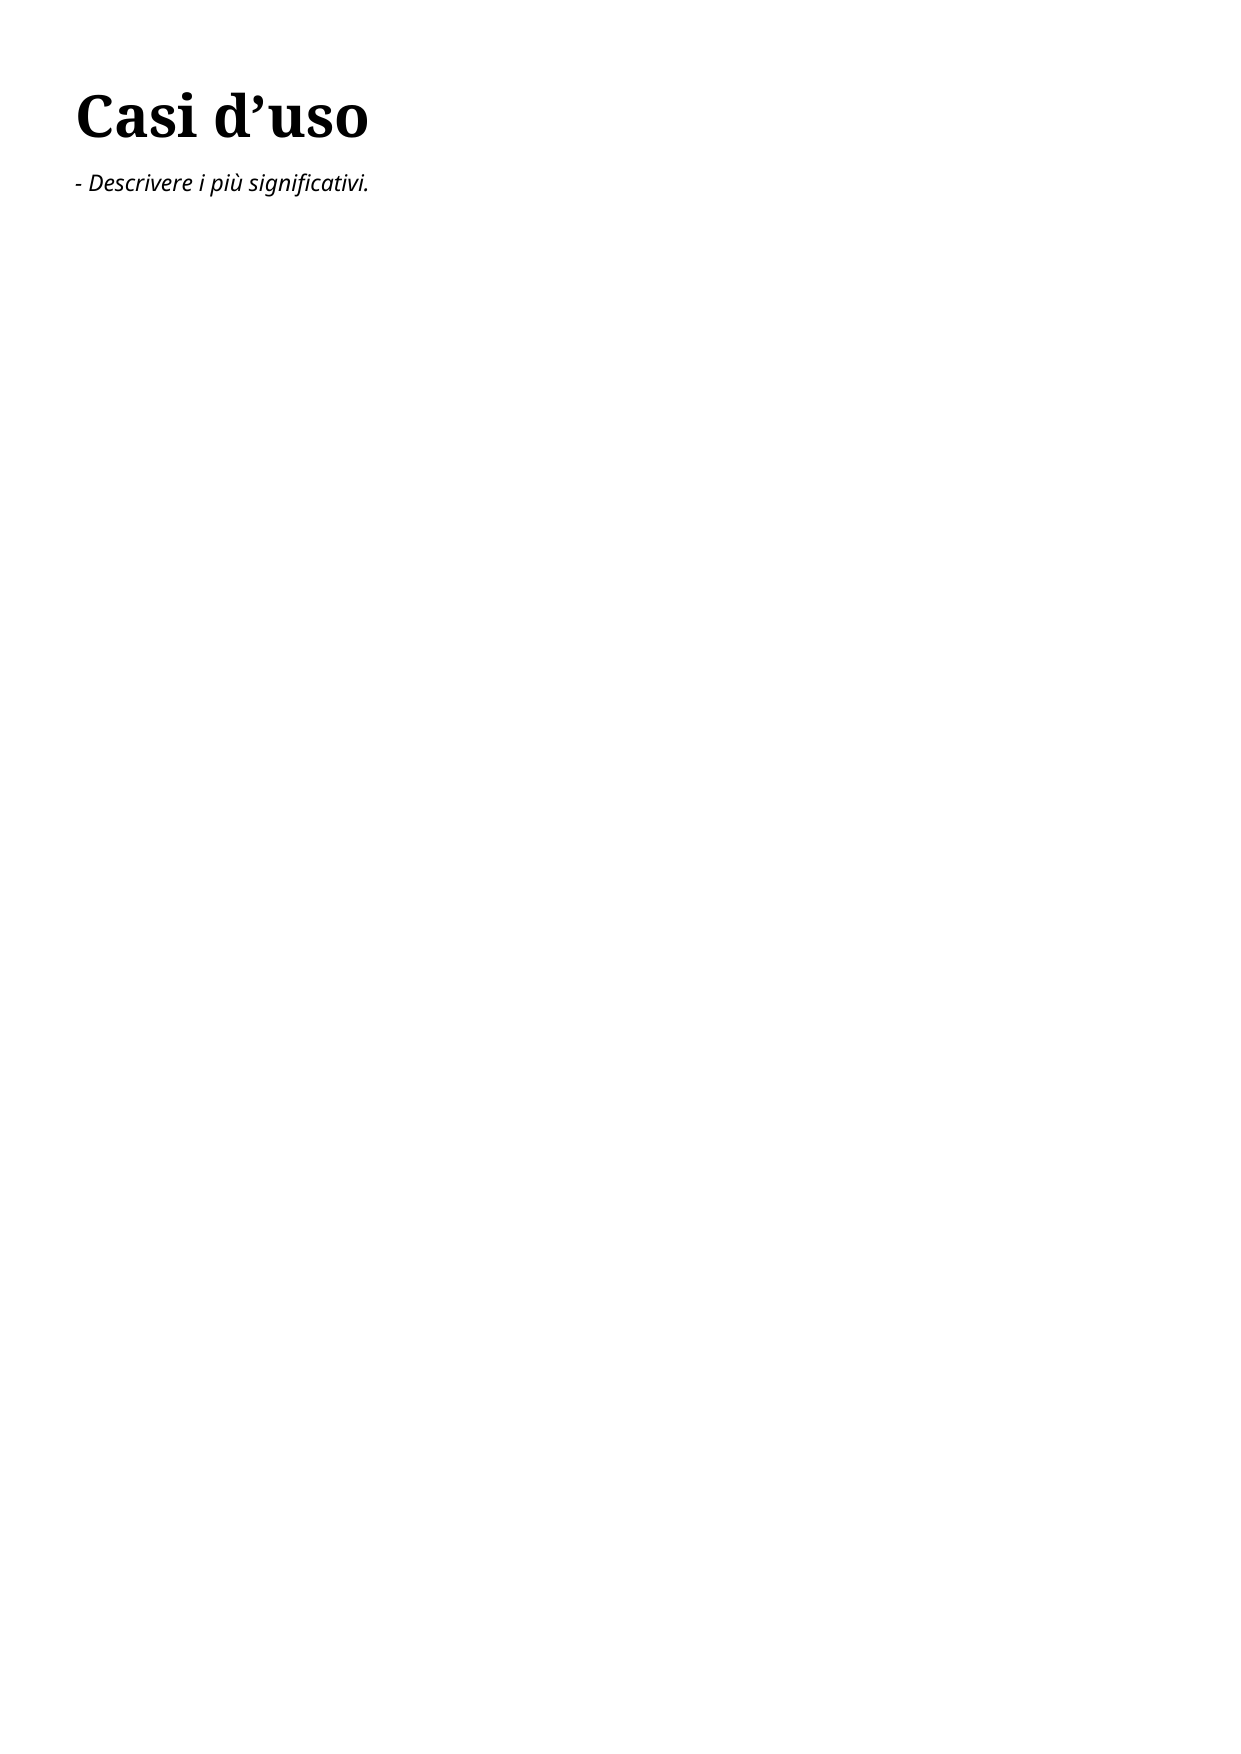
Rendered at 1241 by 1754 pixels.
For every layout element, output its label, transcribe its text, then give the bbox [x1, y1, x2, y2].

text Casi d’uso [75, 75, 1165, 154]
text - Descrivere i più significativi. [75, 167, 1165, 198]
